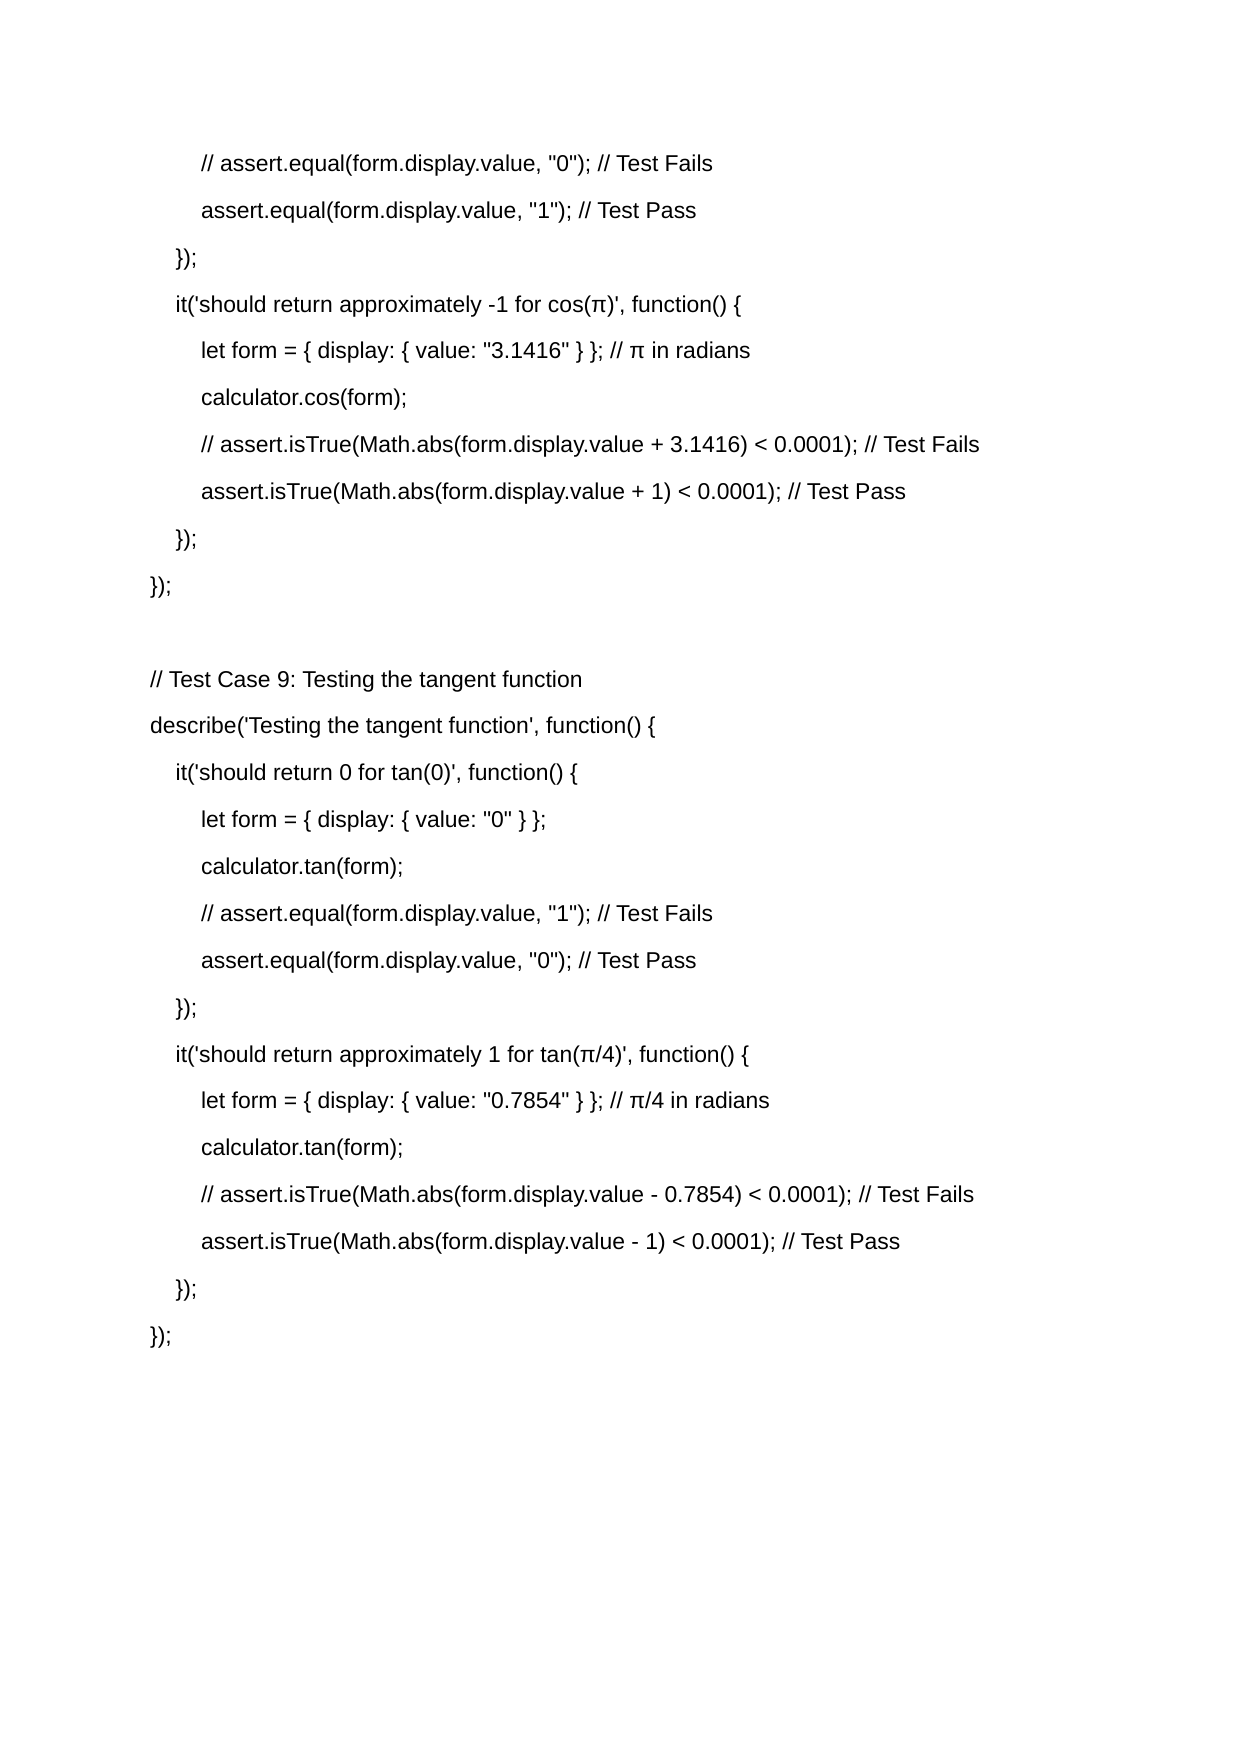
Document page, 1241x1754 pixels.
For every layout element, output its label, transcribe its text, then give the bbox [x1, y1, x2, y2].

text }); [150, 572, 1090, 598]
text // assert.isTrue(Math.abs(form.display.value + 3.1416) < 0.0001); // Test Fails [150, 431, 1090, 458]
text // assert.equal(form.display.value, "1"); // Test Fails [150, 900, 1090, 926]
text // assert.equal(form.display.value, "0"); // Test Fails [150, 150, 1090, 176]
text it('should return approximately 1 for tan(π/4)', function() { [150, 1041, 1090, 1067]
text }); [150, 994, 1090, 1020]
text }); [150, 1275, 1090, 1301]
text it('should return 0 for tan(0)', function() { [150, 759, 1090, 786]
text let form = { display: { value: "3.1416" } }; // π in radians [150, 337, 1090, 364]
text }); [150, 1322, 1090, 1348]
text // Test Case 9: Testing the tangent function [150, 666, 1090, 692]
text calculator.tan(form); [150, 1134, 1090, 1161]
text assert.equal(form.display.value, "1"); // Test Pass [150, 197, 1090, 223]
text // assert.isTrue(Math.abs(form.display.value - 0.7854) < 0.0001); // Test Fails [150, 1181, 1090, 1208]
text it('should return approximately -1 for cos(π)', function() { [150, 291, 1090, 317]
text assert.isTrue(Math.abs(form.display.value - 1) < 0.0001); // Test Pass [150, 1228, 1090, 1254]
text calculator.cos(form); [150, 384, 1090, 411]
text assert.isTrue(Math.abs(form.display.value + 1) < 0.0001); // Test Pass [150, 478, 1090, 504]
text let form = { display: { value: "0.7854" } }; // π/4 in radians [150, 1087, 1090, 1114]
text describe('Testing the tangent function', function() { [150, 712, 1090, 739]
text calculator.tan(form); [150, 853, 1090, 879]
text }); [150, 525, 1090, 551]
text assert.equal(form.display.value, "0"); // Test Pass [150, 947, 1090, 973]
text let form = { display: { value: "0" } }; [150, 806, 1090, 833]
text }); [150, 244, 1090, 270]
